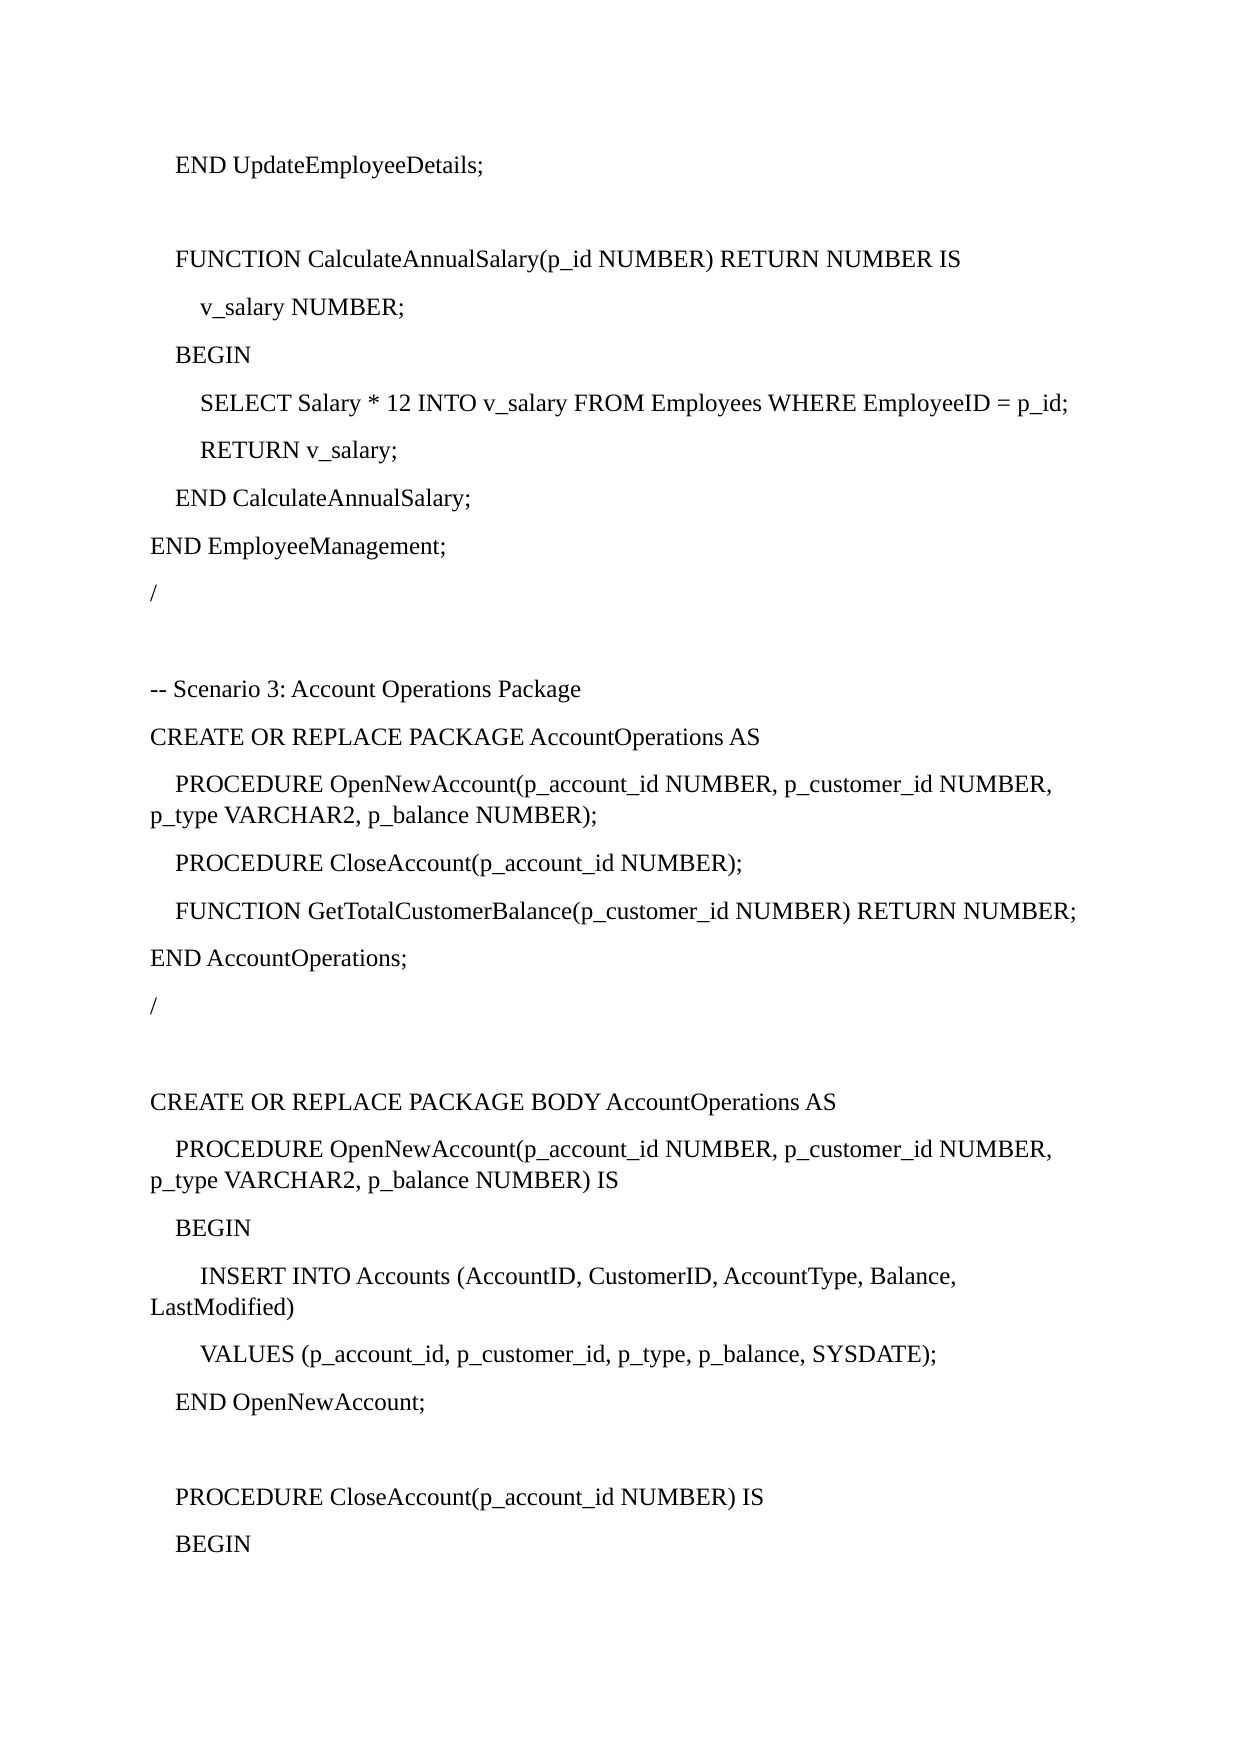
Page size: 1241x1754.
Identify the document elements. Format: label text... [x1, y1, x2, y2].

text FUNCTION GetTotalCustomerBalance(p_customer_id NUMBER) RETURN NUMBER; [150, 896, 1090, 924]
text PROCEDURE OpenNewAccount(p_account_id NUMBER, p_customer_id NUMBER, p_type VARCHAR2, p_balance NUMBER) IS [150, 1134, 1090, 1194]
text PROCEDURE CloseAccount(p_account_id NUMBER) IS [150, 1482, 1090, 1511]
text END EmployeeManagement; [150, 531, 1090, 559]
text INSERT INTO Accounts (AccountID, CustomerID, AccountType, Balance, LastModified) [150, 1261, 1090, 1321]
text FUNCTION CalculateAnnualSalary(p_id NUMBER) RETURN NUMBER IS [150, 244, 1090, 273]
text CREATE OR REPLACE PACKAGE BODY AccountOperations AS [150, 1087, 1090, 1115]
text / [150, 991, 1090, 1020]
text BEGIN [150, 340, 1090, 369]
text BEGIN [150, 1529, 1090, 1558]
text CREATE OR REPLACE PACKAGE AccountOperations AS [150, 722, 1090, 750]
text END AccountOperations; [150, 943, 1090, 972]
text END UpdateEmployeeDetails; [150, 150, 1090, 179]
text VALUES (p_account_id, p_customer_id, p_type, p_balance, SYSDATE); [150, 1339, 1090, 1368]
text END CalculateAnnualSalary; [150, 483, 1090, 512]
text PROCEDURE OpenNewAccount(p_account_id NUMBER, p_customer_id NUMBER, p_type VARCHAR2, p_balance NUMBER); [150, 769, 1090, 829]
text / [150, 578, 1090, 607]
text -- Scenario 3: Account Operations Package [150, 674, 1090, 703]
text BEGIN [150, 1213, 1090, 1242]
text PROCEDURE CloseAccount(p_account_id NUMBER); [150, 848, 1090, 877]
text RETURN v_salary; [150, 435, 1090, 464]
text END OpenNewAccount; [150, 1387, 1090, 1416]
text SELECT Salary * 12 INTO v_salary FROM Employees WHERE EmployeeID = p_id; [150, 388, 1090, 416]
text v_salary NUMBER; [150, 292, 1090, 321]
